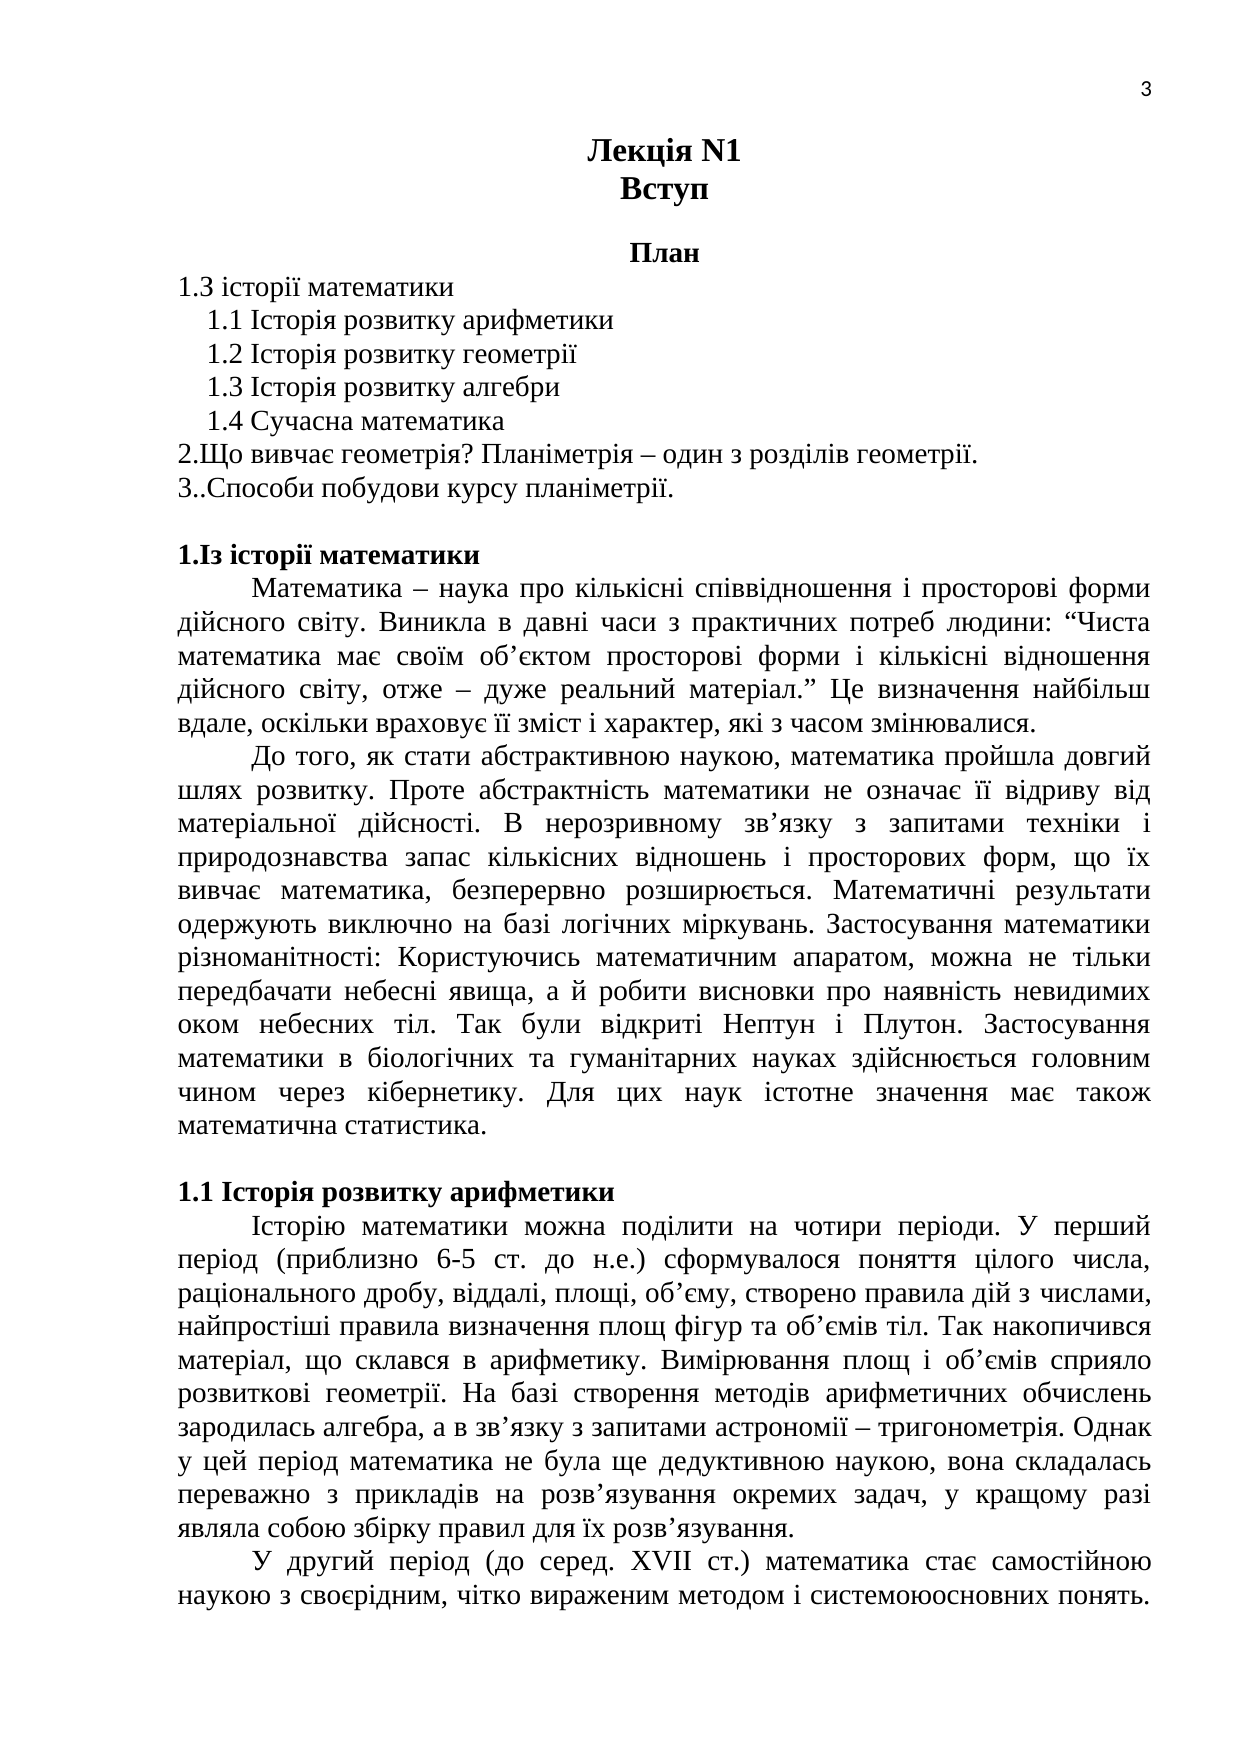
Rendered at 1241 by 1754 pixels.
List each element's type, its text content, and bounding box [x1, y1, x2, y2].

text 3..Способи побудови курсу планіметрії. [177, 470, 1152, 503]
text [177, 1543, 1152, 1610]
text 1.1 Історія розвитку арифметики [177, 1174, 1152, 1208]
text 1.4 Сучасна математика [177, 403, 1152, 436]
text План [177, 235, 1152, 269]
text 1.3 Історія розвитку алгебри [177, 369, 1152, 403]
text Математика – наука про кількісні співвідношення і просторові форми дійсного світу. Виникла в давні часи з практичних потреб людини: “Чиста математика має своїм об’єктом просторові форми і кількісні відношення дійсного світу, отже – дуже реальний матеріал.” Це визначення найбільш вдале, оскільки враховує її зміст і характер, які з часом змінювалися. [177, 571, 1152, 738]
text Лекція N1 [177, 130, 1152, 168]
text 1.З історії математики [177, 269, 1152, 302]
text 1.Із історії математики [177, 537, 1152, 571]
text 1.2 Історія розвитку геометрії [177, 336, 1152, 369]
text 1.1 Історія розвитку арифметики [177, 302, 1152, 336]
text До того, як стати абстрактивною наукою, математика пройшла довгий шлях розвитку. Проте абстрактність математики не означає її відриву від матеріальної дійсності. В нерозривному зв’язку з запитами техніки і природознавства запас кількісних відношень і просторових форм, що їх вивчає математика, безперервно розширюється. Математичні результати одержують виключно на базі логічних міркувань. Застосування математики різноманітності: Користуючись математичним апаратом, можна не тільки передбачати небесні явища, а й робити висновки про наявність невидимих оком небесних тіл. Так були відкриті Нептун і Плутон. Застосування математики в біологічних та гуманітарних науках здійснюється головним чином через кібернетику. Для цих наук істотне значення має також математична статистика. [177, 738, 1152, 1141]
text 2.Що вивчає геометрія? Планіметрія – один з розділів геометрії. [177, 436, 1152, 470]
text Історію математики можна поділити на чотири періоди. У перший період (приблизно 6-5 ст. до н.е.) сформувалося поняття цілого числа, раціонального дробу, віддалі, площі, об’єму, створено правила дій з числами, найпростіші правила визначення площ фігур та об’ємів тіл. Так накопичився матеріал, що склався в арифметику. Вимірювання площ і об’ємів сприяло розвиткові геометрії. На базі створення методів арифметичних обчислень зародилась алгебра, а в зв’язку з запитами астрономії – тригонометрія. Однак у цей період математика не була ще дедуктивною наукою, вона складалась переважно з прикладів на розв’язування окремих задач, у кращому разі являла собою збірку правил для їх розв’язування. [177, 1208, 1152, 1543]
text Вступ [177, 168, 1152, 206]
